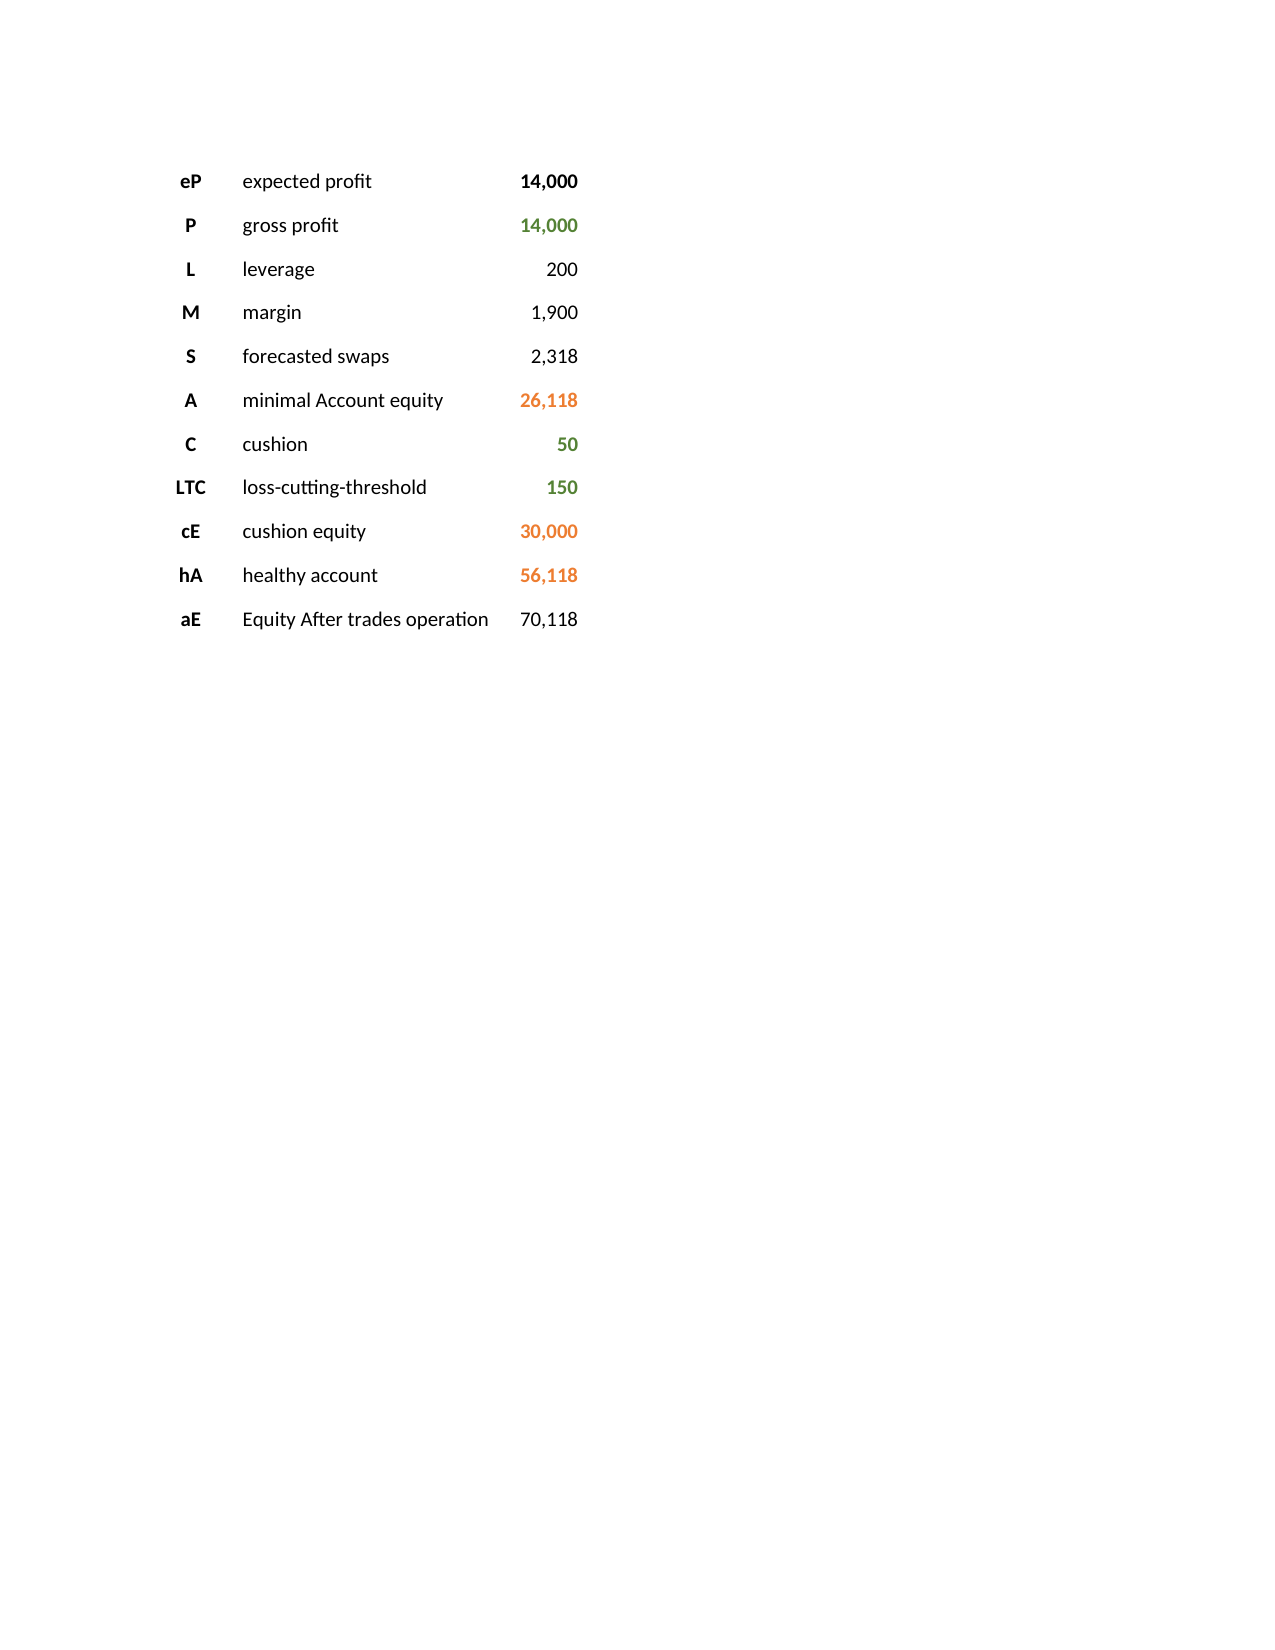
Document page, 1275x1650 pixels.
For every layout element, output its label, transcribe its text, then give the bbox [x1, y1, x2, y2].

table_cell 2,318 [508, 325, 589, 369]
table_cell cE [150, 500, 231, 544]
table_cell aE [150, 588, 231, 631]
table_cell 14,000 [508, 150, 589, 194]
table_cell C [150, 413, 231, 456]
table_cell 150 [508, 456, 589, 500]
table_cell 14,000 [508, 194, 589, 237]
table_cell margin [231, 281, 508, 325]
table_cell P [150, 194, 231, 237]
table_cell eP [150, 150, 231, 194]
table_cell 50 [508, 413, 589, 456]
table_cell healthy account [231, 544, 508, 587]
table_cell loss-cutting-threshold [231, 456, 508, 500]
table_cell Equity After trades operation [231, 588, 508, 631]
table_cell forecasted swaps [231, 325, 508, 369]
table_cell cushion equity [231, 500, 508, 544]
table_cell LTC [150, 456, 231, 500]
table_cell L [150, 238, 231, 281]
table_cell 30,000 [508, 500, 589, 544]
table_cell expected profit [231, 150, 508, 194]
table_cell S [150, 325, 231, 369]
table_cell hA [150, 544, 231, 587]
table_cell A [150, 369, 231, 412]
table_cell 26,118 [508, 369, 589, 412]
table_cell 1,900 [508, 281, 589, 325]
table_cell 56,118 [508, 544, 589, 587]
table_cell M [150, 281, 231, 325]
table_cell cushion [231, 413, 508, 456]
table_cell minimal Account equity [231, 369, 508, 412]
table_cell 70,118 [508, 588, 589, 631]
table_cell gross profit [231, 194, 508, 237]
table_cell 200 [508, 238, 589, 281]
table_cell leverage [231, 238, 508, 281]
